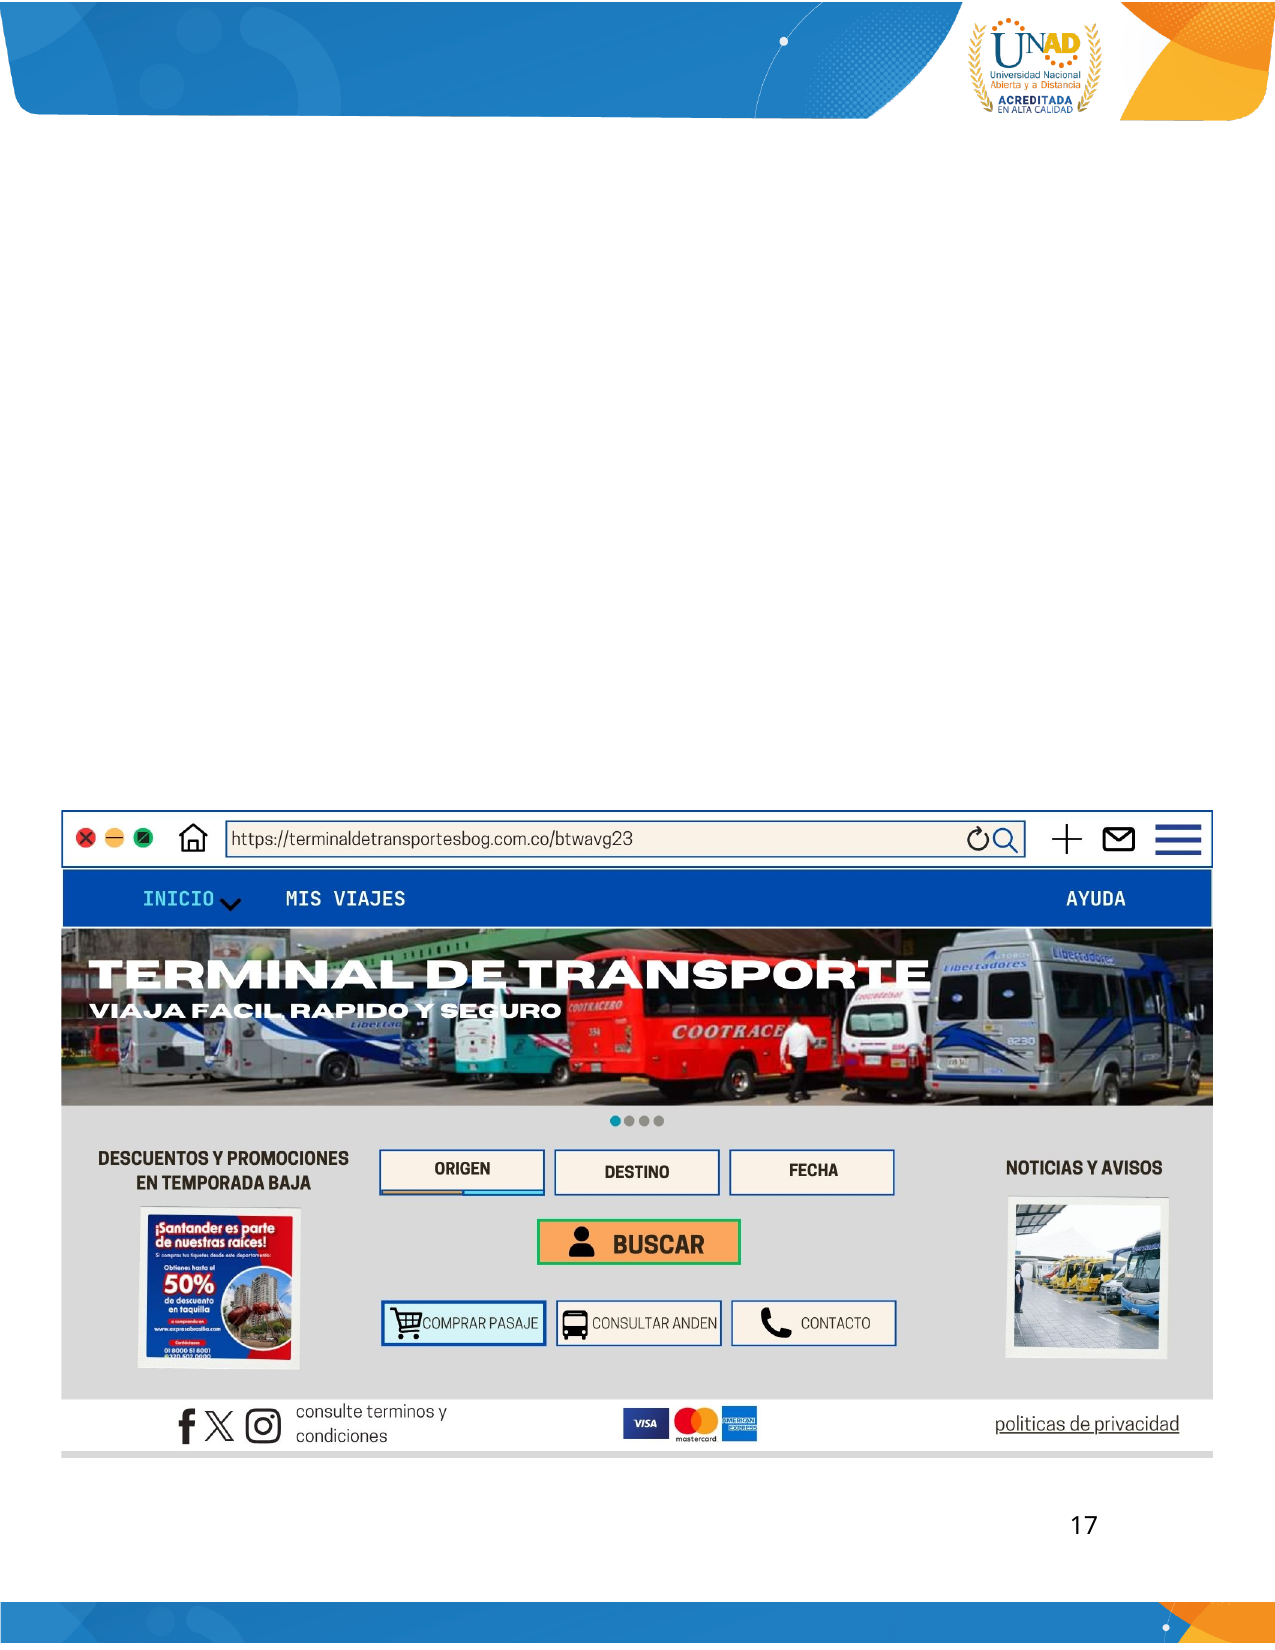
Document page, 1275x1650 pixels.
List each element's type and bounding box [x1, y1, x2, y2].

picture [61, 810, 1213, 1458]
picture [0, 2, 1275, 143]
picture [0, 1602, 1275, 1643]
